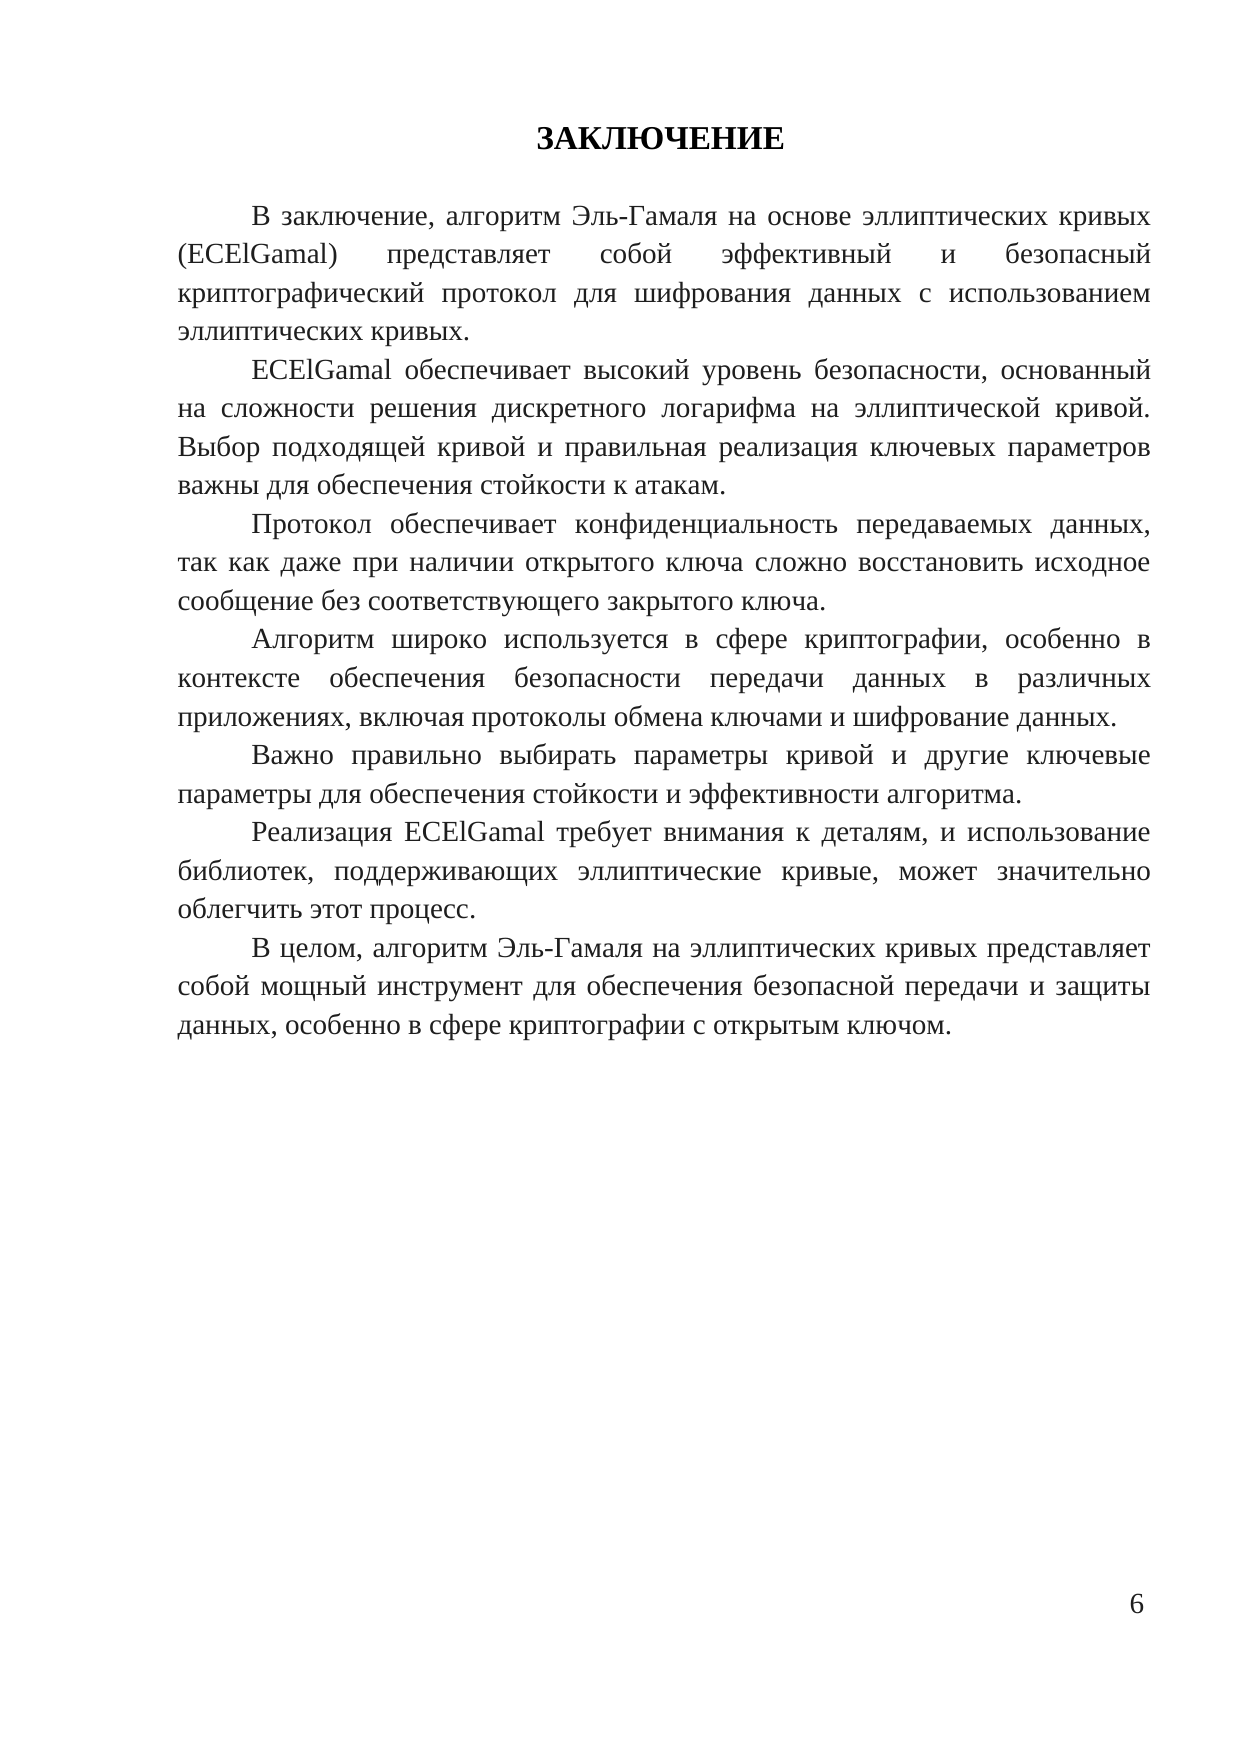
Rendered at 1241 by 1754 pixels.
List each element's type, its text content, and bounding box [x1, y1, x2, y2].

subtitle ЗАКЛЮЧЕНИЕ [177, 118, 1144, 156]
text ECElGamal обеспечивает высокий уровень безопасности, основанный на сложности решения дискретного логарифма на эллиптической кривой. Выбор подходящей кривой и правильная реализация ключевых параметров важны для обеспечения стойкости к атакам. [177, 352, 1152, 501]
text Реализация ECElGamal требует внимания к деталям, и использование библиотек, поддерживающих эллиптические кривые, может значительно облегчить этот процесс. [177, 814, 1152, 925]
text Протокол обеспечивает конфиденциальность передаваемых данных, так как даже при наличии открытого ключа сложно восстановить исходное сообщение без соответствующего закрытого ключа. [177, 506, 1152, 617]
text В целом, алгоритм Эль-Гамаля на эллиптических кривых представляет собой мощный инструмент для обеспечения безопасной передачи и защиты данных, особенно в сфере криптографии с открытым ключом. [177, 930, 1152, 1041]
text Важно правильно выбирать параметры кривой и другие ключевые параметры для обеспечения стойкости и эффективности алгоритма. [177, 737, 1152, 809]
text Алгоритм широко используется в сфере криптографии, особенно в контексте обеспечения безопасности передачи данных в различных приложениях, включая протоколы обмена ключами и шифрование данных. [177, 622, 1152, 732]
text В заключение, алгоритм Эль-Гамаля на основе эллиптических кривых (ECElGamal) представляет собой эффективный и безопасный криптографический протокол для шифрования данных с использованием эллиптических кривых. [177, 198, 1152, 347]
